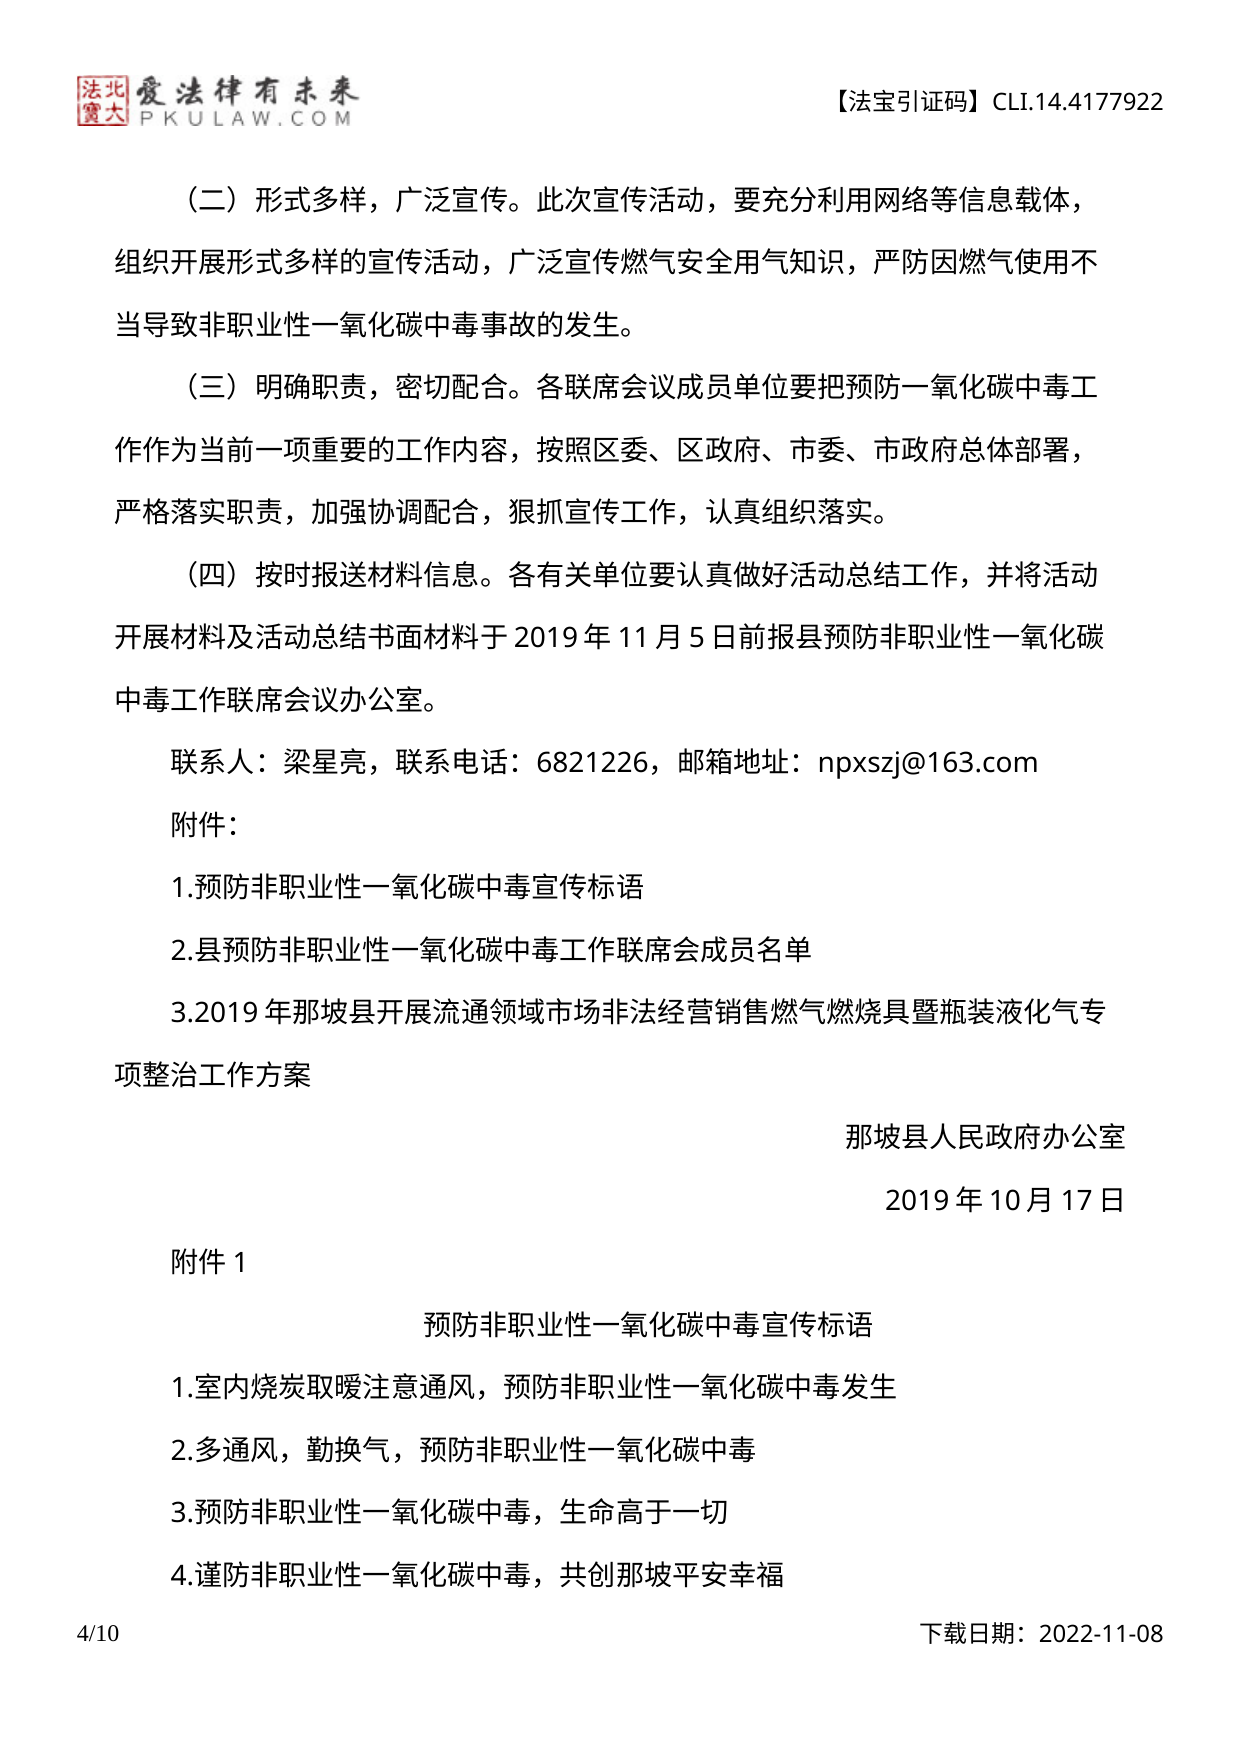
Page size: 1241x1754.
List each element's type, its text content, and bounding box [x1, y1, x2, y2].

text 2.多通风，勤换气，预防非职业性一氧化碳中毒 [114, 1406, 1126, 1468]
text 2019年10月17日 [114, 1156, 1126, 1218]
text 附件1 [114, 1218, 1126, 1281]
text 4.谨防非职业性一氧化碳中毒，共创那坡平安幸福 [114, 1531, 1126, 1593]
text 1.预防非职业性一氧化碳中毒宣传标语 [114, 843, 1126, 906]
text （四）按时报送材料信息。各有关单位要认真做好活动总结工作，并将活动开展材料及活动总结书面材料于2019年11月5日前报县预防非职业性一氧化碳中毒工作联席会议办公室。 [114, 531, 1126, 718]
text 预防非职业性一氧化碳中毒宣传标语 [114, 1281, 1126, 1343]
text 联系人：梁星亮，联系电话：6821226，邮箱地址：npxszj@163.com [114, 718, 1126, 781]
text （三）明确职责，密切配合。各联席会议成员单位要把预防一氧化碳中毒工作作为当前一项重要的工作内容，按照区委、区政府、市委、市政府总体部署，严格落实职责，加强协调配合，狠抓宣传工作，认真组织落实。 [114, 343, 1126, 531]
text 3.2019年那坡县开展流通领域市场非法经营销售燃气燃烧具暨瓶装液化气专项整治工作方案 [114, 968, 1126, 1093]
text 2.县预防非职业性一氧化碳中毒工作联席会成员名单 [114, 906, 1126, 968]
text 3.预防非职业性一氧化碳中毒，生命高于一切 [114, 1468, 1126, 1531]
text 那坡县人民政府办公室 [114, 1093, 1126, 1156]
picture [76, 75, 361, 126]
text 附件： [114, 781, 1126, 843]
text 1.室内烧炭取暧注意通风，预防非职业性一氧化碳中毒发生 [114, 1343, 1126, 1406]
text （二）形式多样，广泛宣传。此次宣传活动，要充分利用网络等信息载体，组织开展形式多样的宣传活动，广泛宣传燃气安全用气知识，严防因燃气使用不当导致非职业性一氧化碳中毒事故的发生。 [114, 156, 1126, 343]
